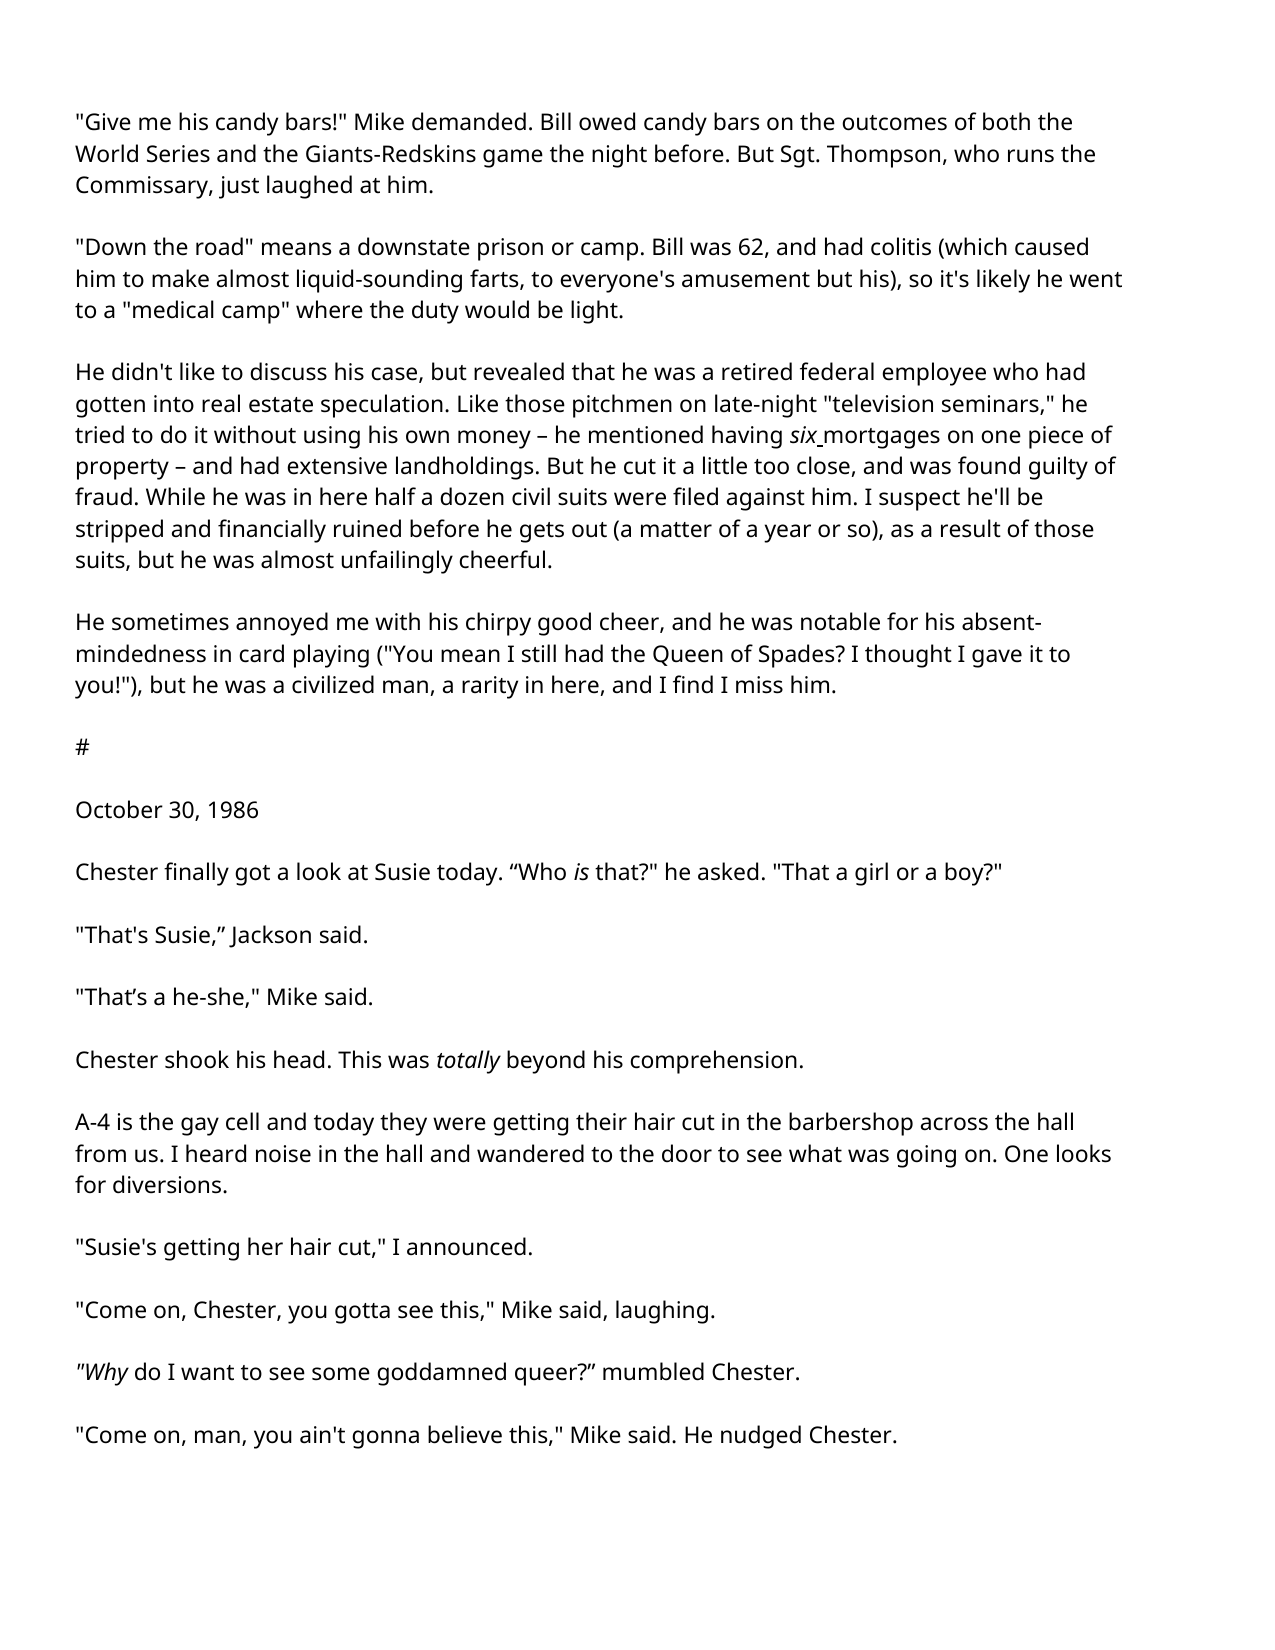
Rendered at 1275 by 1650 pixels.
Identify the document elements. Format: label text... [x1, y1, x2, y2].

text A-4 is the gay cell and today they were getting their hair cut in the barbershop across the hall from us. I heard noise in the hall and wandered to the door to see what was going on. One looks for diversions. [75, 1106, 1125, 1200]
text "That's Susie,” Jackson said. [75, 919, 1125, 950]
text He didn't like to discuss his case, but revealed that he was a retired federal employee who had gotten into real estate speculation. Like those pitchmen on late-night "television seminars," he tried to do it without using his own money – he mentioned having six mortgages on one piece of property – and had extensive landholdings. But he cut it a little too close, and was found guilty of fraud. While he was in here half a dozen civil suits were filed against him. I suspect he'll be stripped and financially ruined before he gets out (a matter of a year or so), as a result of those suits, but he was almost unfailingly cheerful. [75, 356, 1125, 575]
text October 30, 1986 [75, 794, 1125, 825]
text He sometimes annoyed me with his chirpy good cheer, and he was notable for his absent-mindedness in card playing ("You mean I still had the Queen of Spades? I thought I gave it to you!"), but he was a civilized man, a rarity in here, and I find I miss him. [75, 606, 1125, 700]
text "Down the road" means a downstate prison or camp. Bill was 62, and had colitis (which caused him to make almost liquid-sounding farts, to everyone's amusement but his), so it's likely he went to a "medical camp" where the duty would be light. [75, 231, 1125, 325]
text Chester shook his head. This was totally beyond his comprehension. [75, 1044, 1125, 1075]
text "That’s a he-she," Mike said. [75, 981, 1125, 1012]
text Chester finally got a look at Susie today. “Who is that?" he asked. "That a girl or a boy?" [75, 856, 1125, 887]
text "Why do I want to see some goddamned queer?” mumbled Chester. [75, 1356, 1125, 1387]
text "Susie's getting her hair cut," I announced. [75, 1231, 1125, 1262]
text "Give me his candy bars!" Mike demanded. Bill owed candy bars on the outcomes of both the World Series and the Giants-Redskins game the night before. But Sgt. Thompson, who runs the Commissary, just laughed at him. [75, 106, 1125, 200]
text "Come on, Chester, you gotta see this," Mike said, laughing. [75, 1294, 1125, 1325]
text # [75, 731, 1125, 762]
text "Come on, man, you ain't gonna believe this," Mike said. He nudged Chester. [75, 1419, 1125, 1450]
